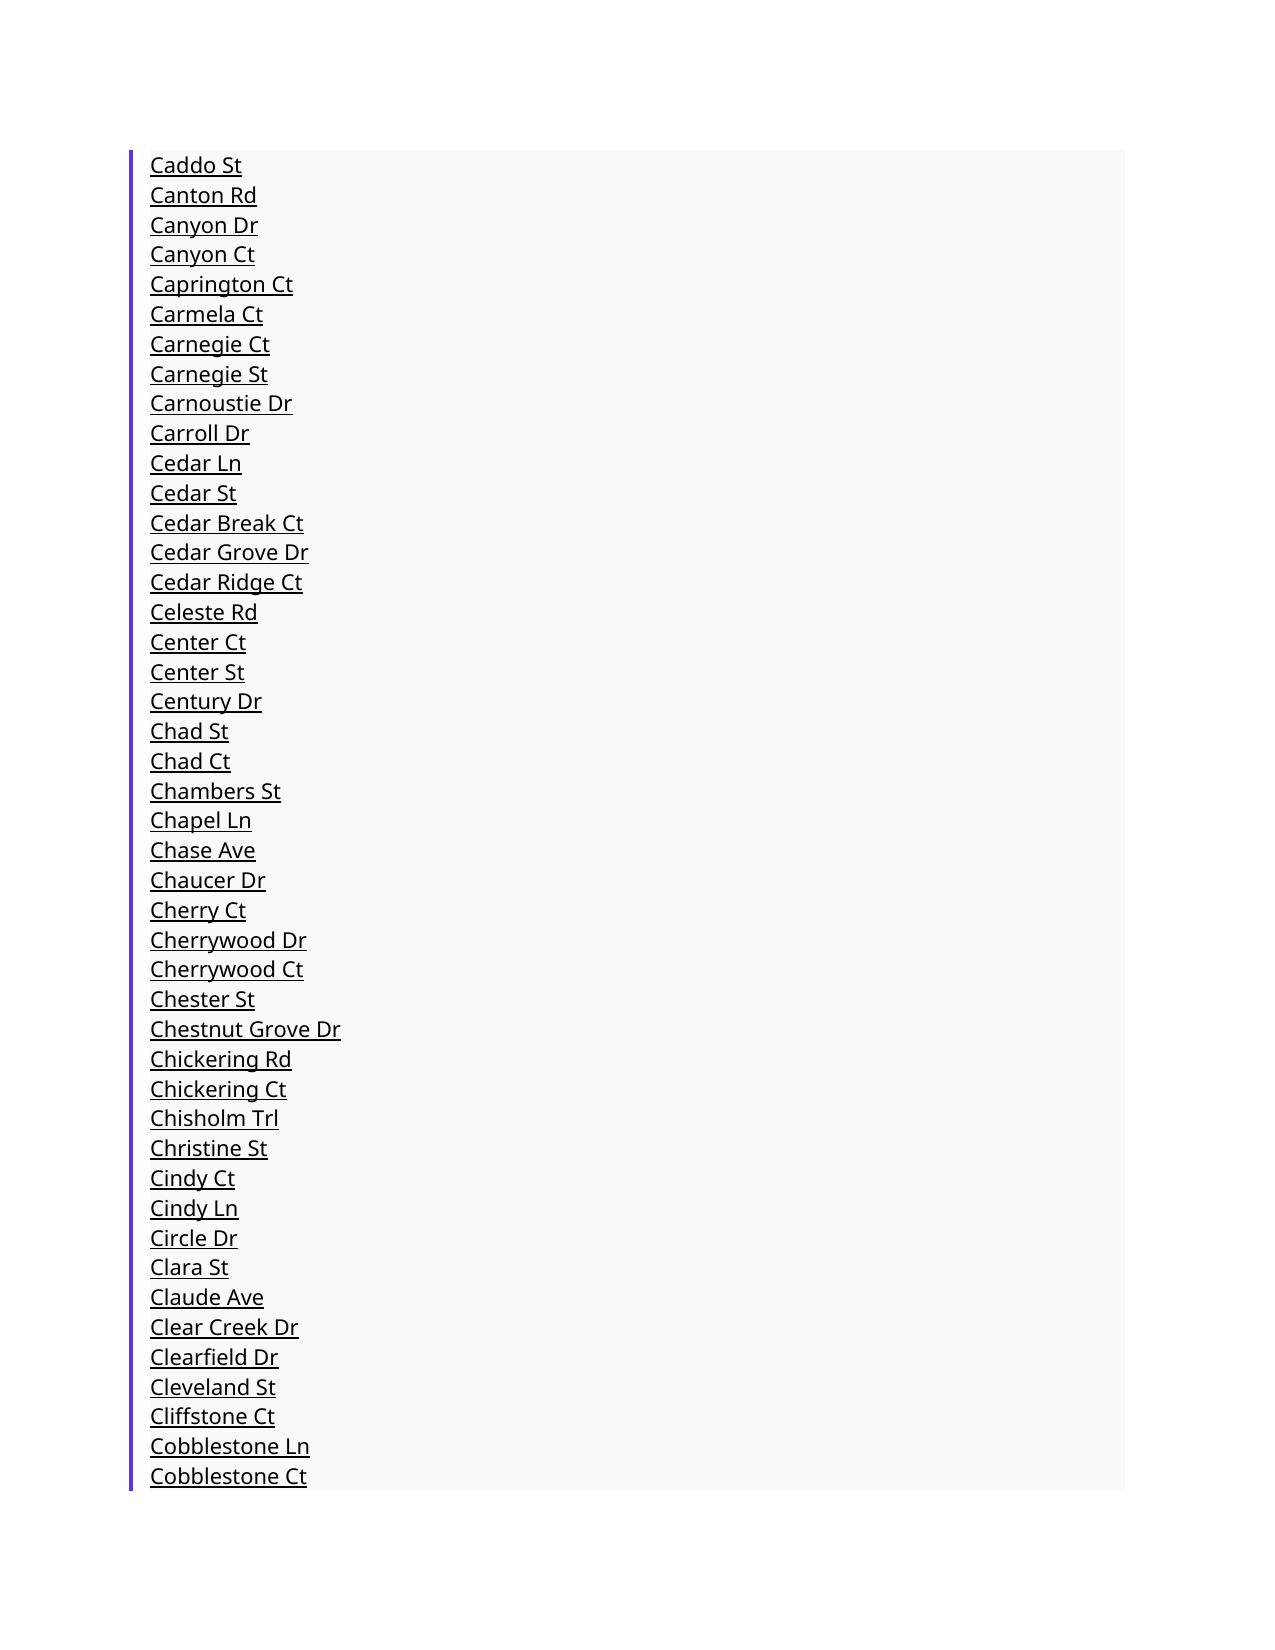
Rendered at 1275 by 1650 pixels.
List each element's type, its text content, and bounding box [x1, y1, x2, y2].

text Cliffstone Ct [150, 1401, 1125, 1431]
text Carroll Dr [150, 418, 1125, 448]
text Cedar St [150, 478, 1125, 507]
text Century Dr [150, 686, 1125, 716]
text Chapel Ln [150, 805, 1125, 835]
text Chickering Rd [150, 1044, 1125, 1073]
text Caprington Ct [150, 269, 1125, 299]
text Cedar Ln [150, 448, 1125, 478]
text Chickering Ct [150, 1073, 1125, 1103]
text Carnegie Ct [150, 329, 1125, 358]
text Chambers St [150, 776, 1125, 805]
text Canyon Dr [150, 209, 1125, 239]
text Circle Dr [150, 1222, 1125, 1252]
text Chestnut Grove Dr [150, 1014, 1125, 1044]
text Carnoustie Dr [150, 388, 1125, 418]
text Chad St [150, 716, 1125, 746]
text Chad Ct [150, 746, 1125, 776]
text Clear Creek Dr [150, 1312, 1125, 1342]
text Cherrywood Dr [150, 924, 1125, 954]
text Center St [150, 656, 1125, 686]
text Christine St [150, 1133, 1125, 1163]
text Chester St [150, 984, 1125, 1014]
text Cobblestone Ln [150, 1431, 1125, 1461]
text Center Ct [150, 627, 1125, 656]
text Cherry Ct [150, 895, 1125, 924]
text Carnegie St [150, 358, 1125, 388]
text Clara St [150, 1252, 1125, 1282]
text Cedar Grove Dr [150, 537, 1125, 567]
text Cedar Break Ct [150, 507, 1125, 537]
text Cherrywood Ct [150, 954, 1125, 984]
text Canton Rd [150, 180, 1125, 209]
text Clearfield Dr [150, 1342, 1125, 1371]
text Cindy Ct [150, 1163, 1125, 1193]
text Celeste Rd [150, 597, 1125, 627]
text Cleveland St [150, 1371, 1125, 1401]
text Claude Ave [150, 1282, 1125, 1312]
text Cedar Ridge Ct [150, 567, 1125, 597]
text Chase Ave [150, 835, 1125, 865]
text Canyon Ct [150, 239, 1125, 269]
text Chaucer Dr [150, 865, 1125, 895]
text Cobblestone Ct [150, 1461, 1125, 1491]
text Caddo St [150, 150, 1125, 180]
text Carmela Ct [150, 299, 1125, 329]
text Cindy Ln [150, 1193, 1125, 1222]
text Chisholm Trl [150, 1103, 1125, 1133]
